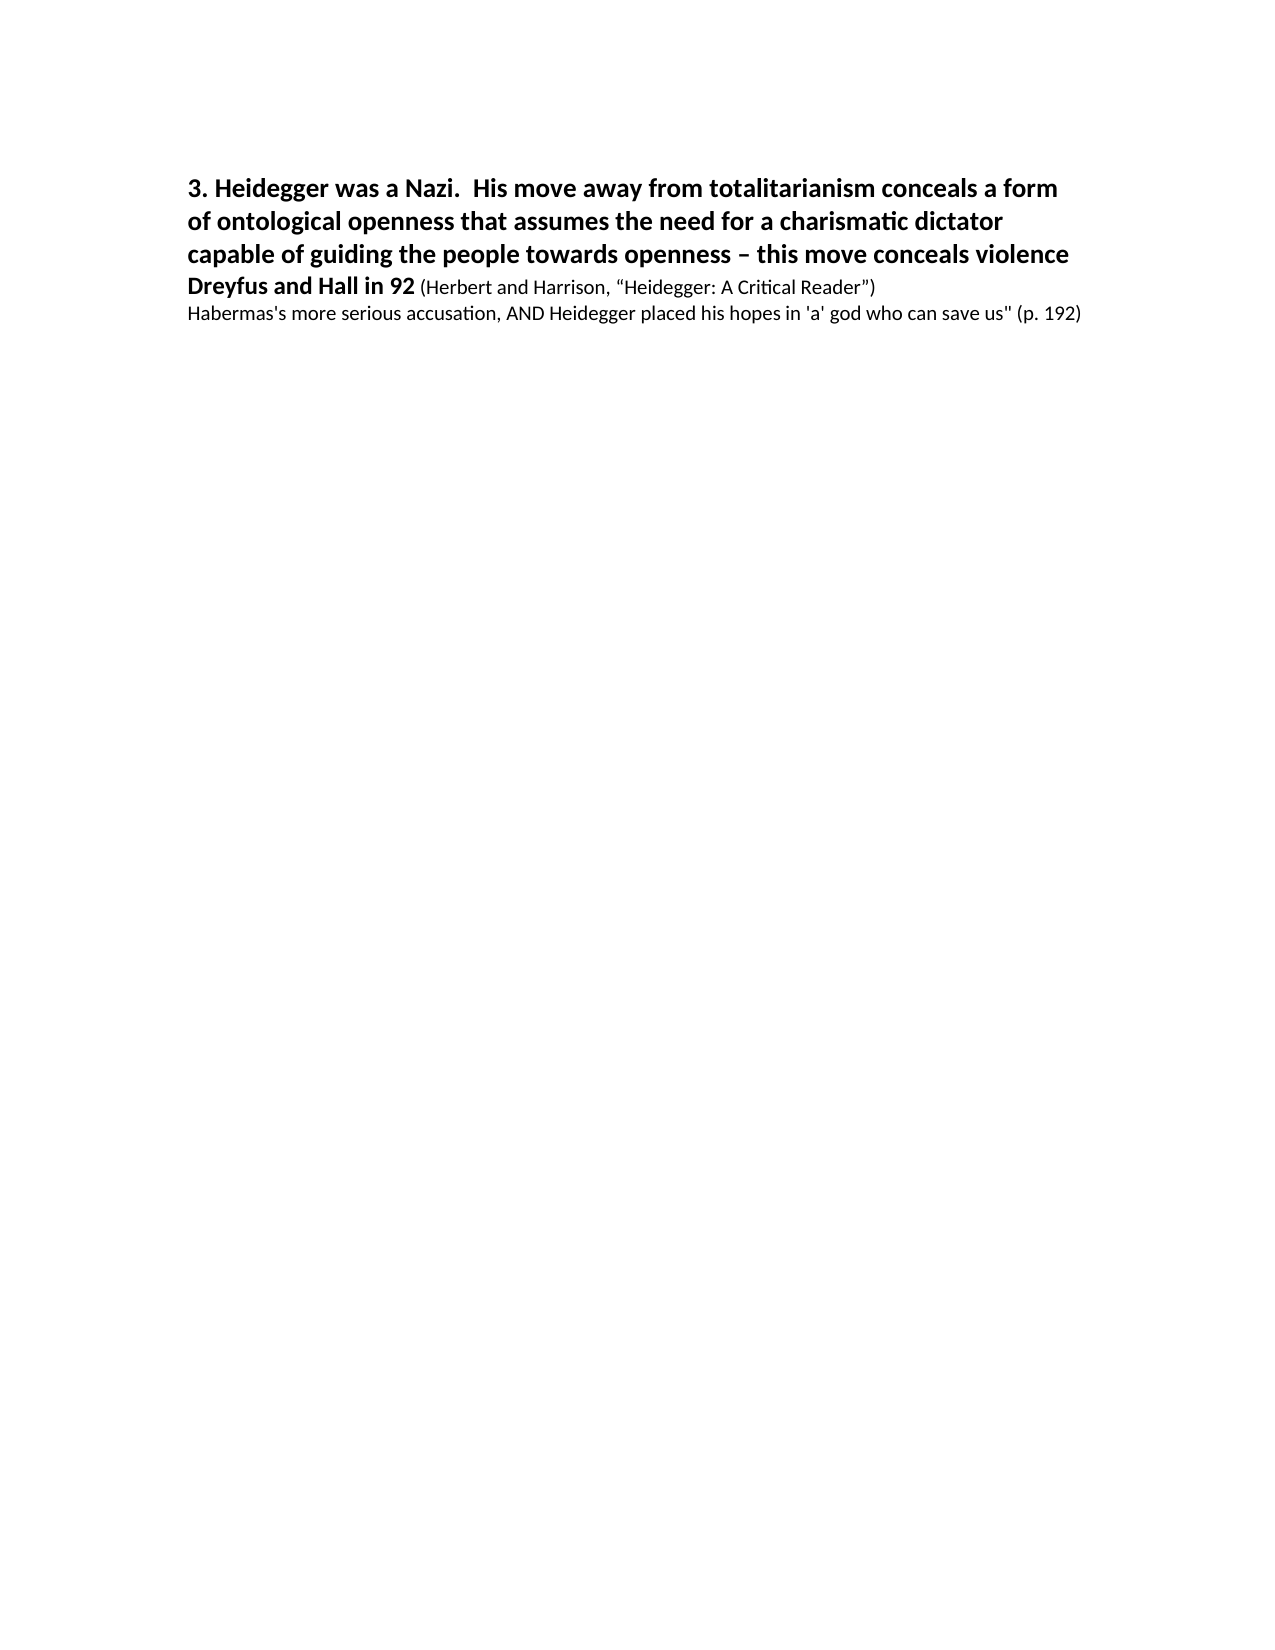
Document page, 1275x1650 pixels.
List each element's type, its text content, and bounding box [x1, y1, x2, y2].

text Dreyfus and Hall in 92 (Herbert and Harrison, “Heidegger: A Critical Reader”) [187, 270, 1087, 300]
subtitle 3. Heidegger was a Nazi. His move away from totalitarianism conceals a form of ontological openness that assumes the need for a charismatic dictator capable of guiding the people towards openness – this move conceals violence [187, 171, 1087, 270]
text Habermas's more serious accusation, AND Heidegger placed his hopes in 'a' god who can save us" (p. 192) [187, 300, 1087, 326]
